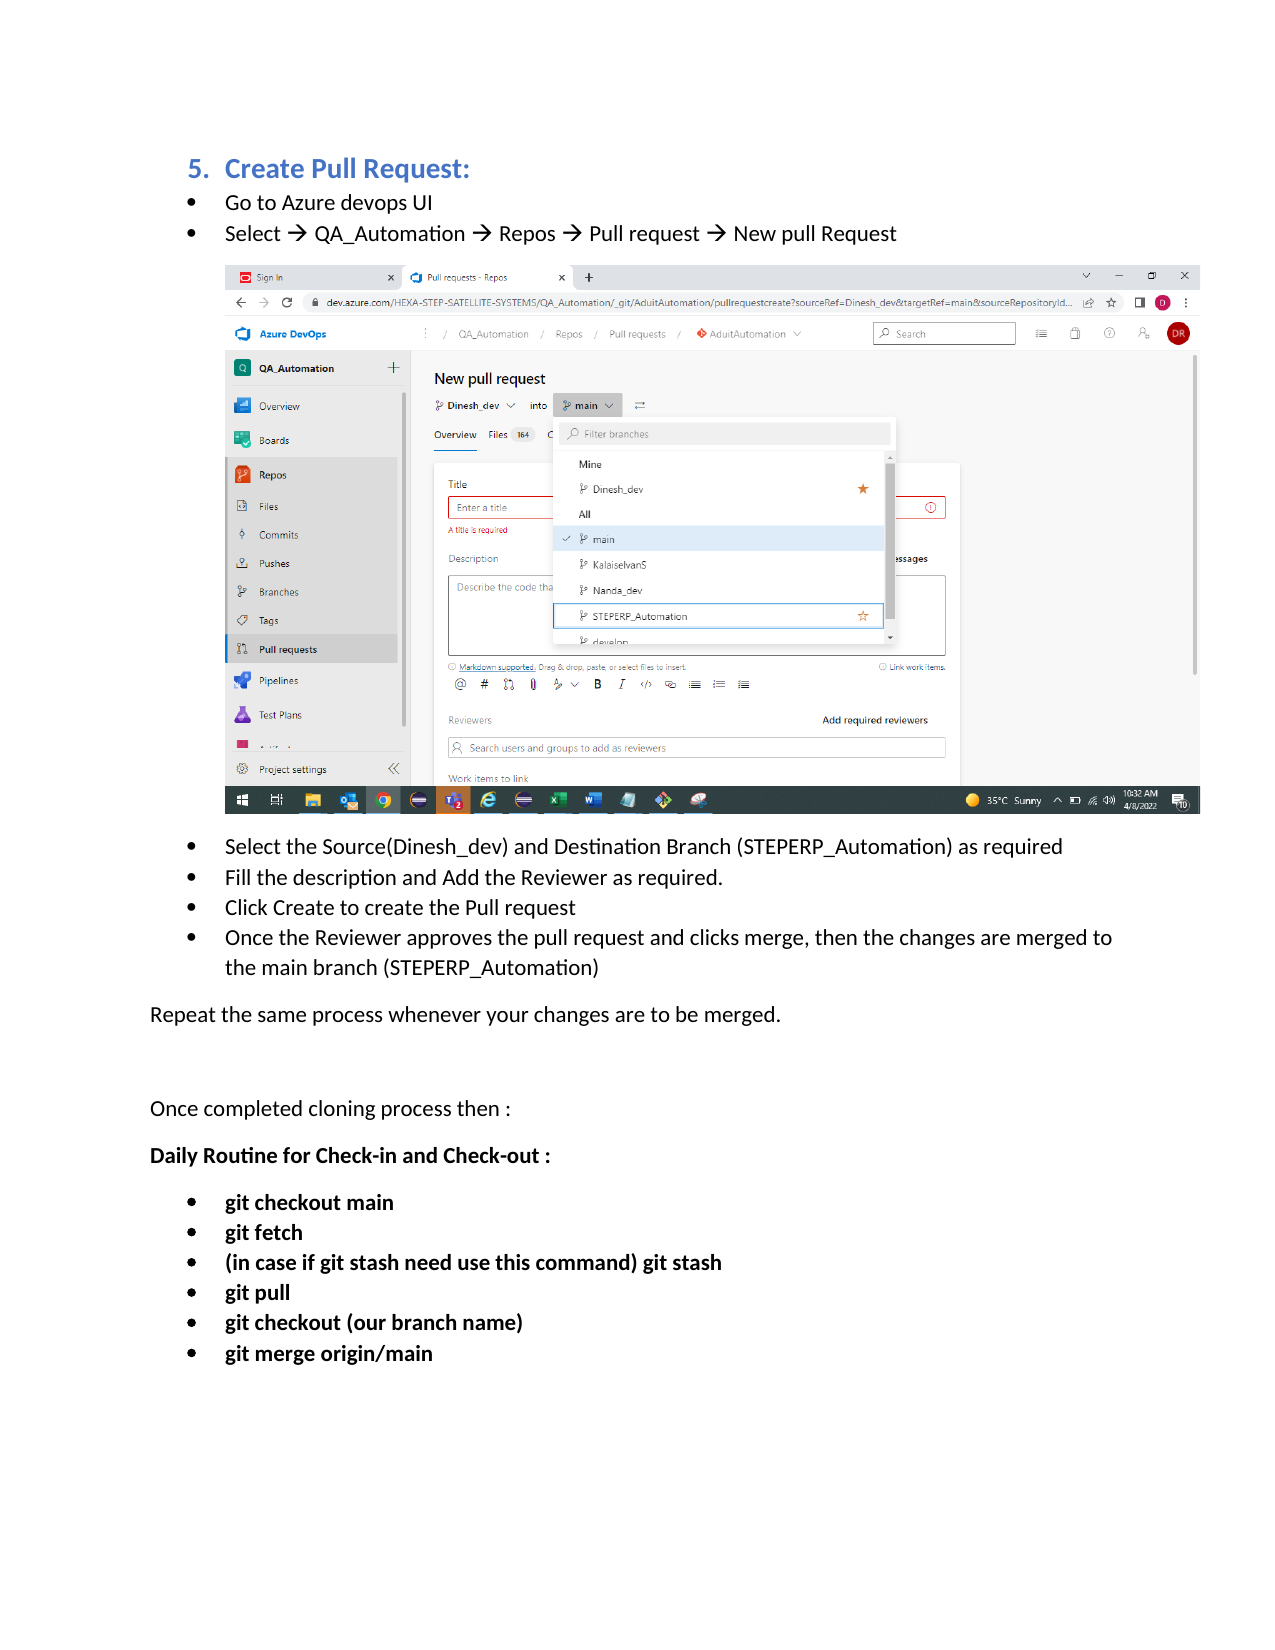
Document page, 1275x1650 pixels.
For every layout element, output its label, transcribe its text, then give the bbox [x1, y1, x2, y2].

list Click Create to create the Pull request [187, 893, 1125, 921]
list Select QA_Automation Repos Pull request New pull Request [187, 219, 1125, 247]
text Daily Routine for Check-in and Check-out : [150, 1141, 1125, 1169]
list Fill the description and Add the Reviewer as required. [187, 863, 1125, 891]
picture [225, 265, 1200, 814]
text Once completed cloning process then : [150, 1094, 1125, 1122]
list Select the Source(Dinesh_dev) and Destination Branch (STEPERP_Automation) as required [187, 832, 1125, 861]
list (in case if git stash need use this command) git stash [187, 1248, 1125, 1276]
list Once the Reviewer approves the pull request and clicks merge, then the changes are merged to the main branch (STEPERP_Automation) [187, 923, 1125, 981]
list Create Pull Request: [187, 150, 1125, 186]
list git fetch [187, 1218, 1125, 1246]
text Repeat the same process whenever your changes are to be merged. [150, 1000, 1125, 1028]
list git pull [187, 1278, 1125, 1306]
list git checkout main [187, 1188, 1125, 1216]
list Go to Azure devops UI [187, 188, 1125, 216]
list git merge origin/main [187, 1339, 1125, 1367]
list git checkout (our branch name) [187, 1308, 1125, 1337]
